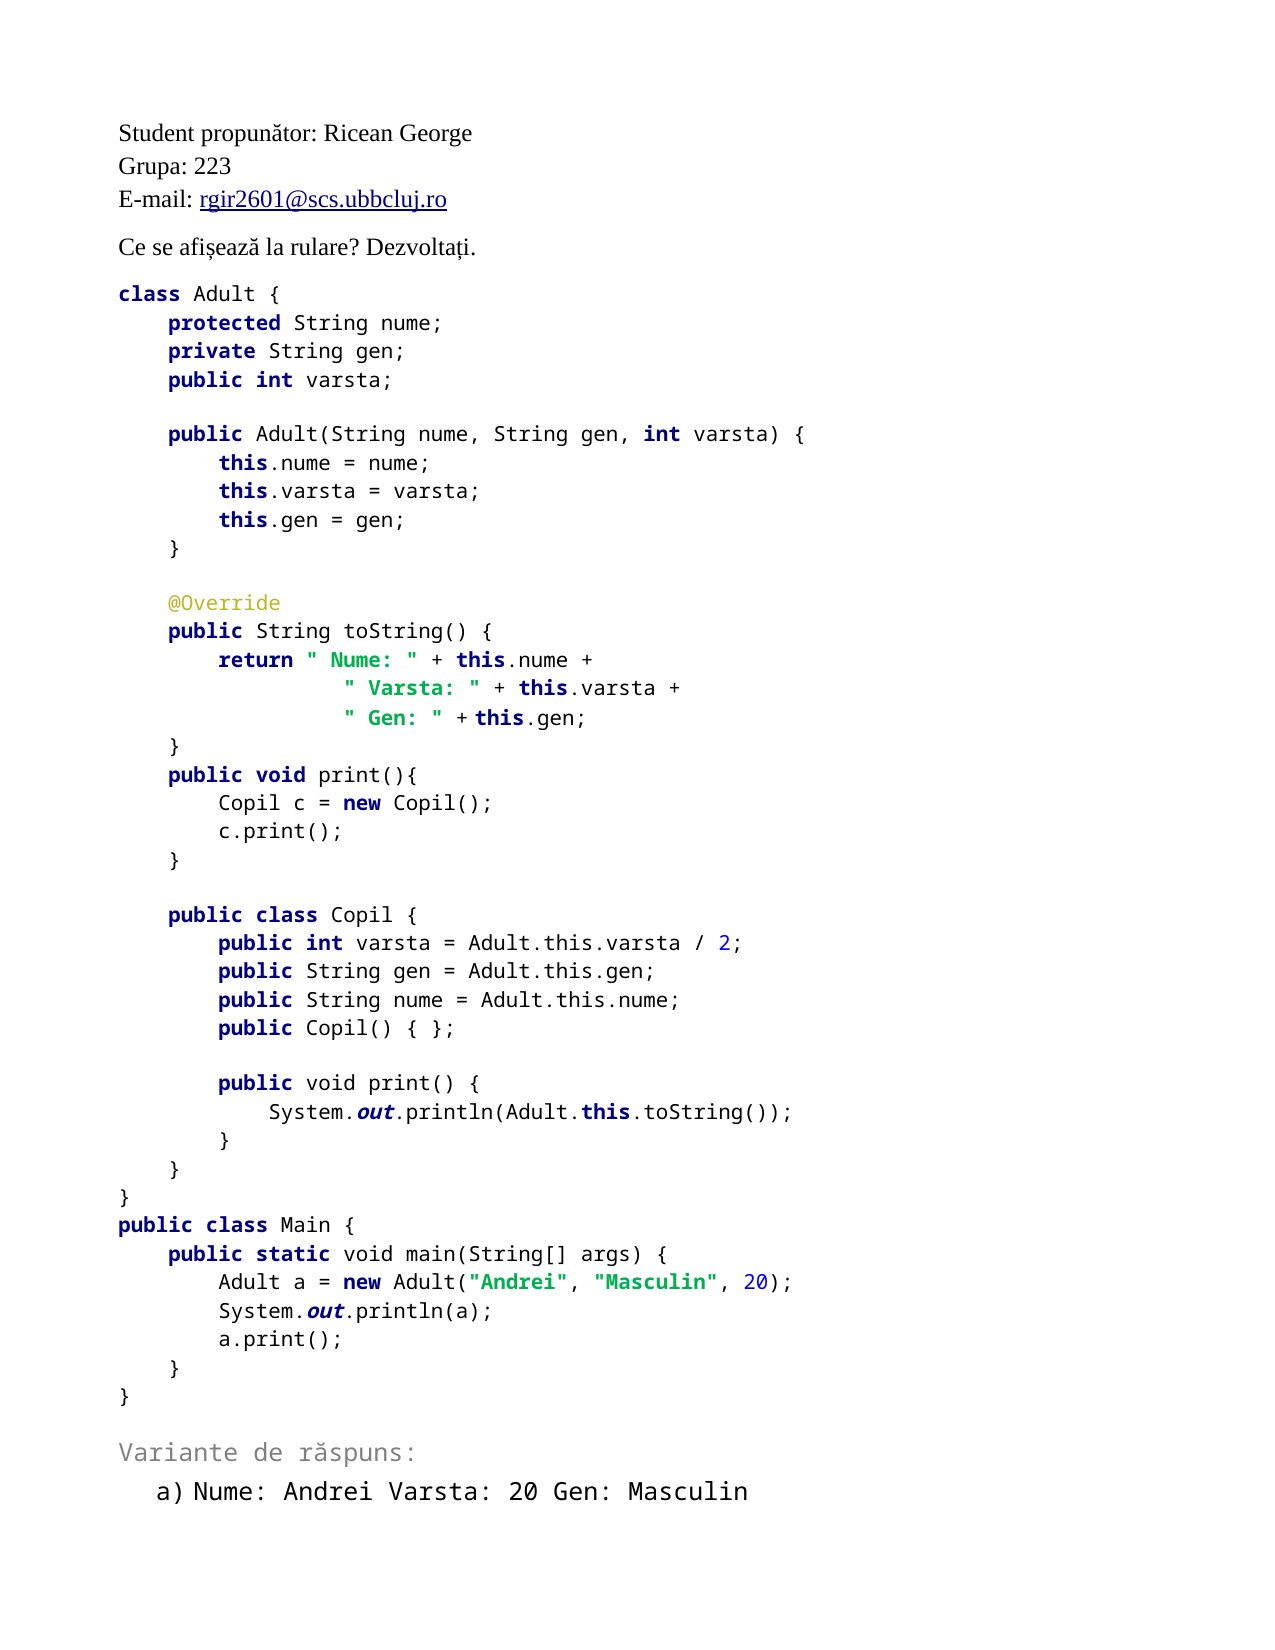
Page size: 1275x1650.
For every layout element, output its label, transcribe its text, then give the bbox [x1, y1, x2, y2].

text Grupa: 223 [118, 151, 1157, 180]
text E-mail: rgir2601@scs.ubbcluj.ro [118, 184, 1157, 213]
text class Adult { protected String nume; private String gen; public int varsta; public Adult(String nume, String gen, int varsta) { this.nume = nume; this.varsta = varsta; this.gen = gen; } @Override public String toString() { return " Nume: " + this.nume + " Varsta: " + this.varsta + " Gen: " + this.gen; } public void print(){ Copil c = new Copil(); c.print(); } public class Copil { public int varsta = Adult.this.varsta / 2; public String gen = Adult.this.gen; public String nume = Adult.this.nume; public Copil() { }; public void print() { System.out.println(Adult.this.toString()); } } } public class Main { public static void main(String[] args) { Adult a = new Adult("Andrei", "Masculin", 20); System.out.println(a); a.print(); } } [118, 279, 1157, 1409]
text Ce se afișează la rulare? Dezvoltați. [118, 232, 1157, 261]
text Student propunător: Ricean George [118, 118, 1157, 147]
text Variante de răspuns: [118, 1434, 1157, 1469]
list Nume: Andrei Varsta: 20 Gen: Masculin [156, 1474, 1157, 1508]
